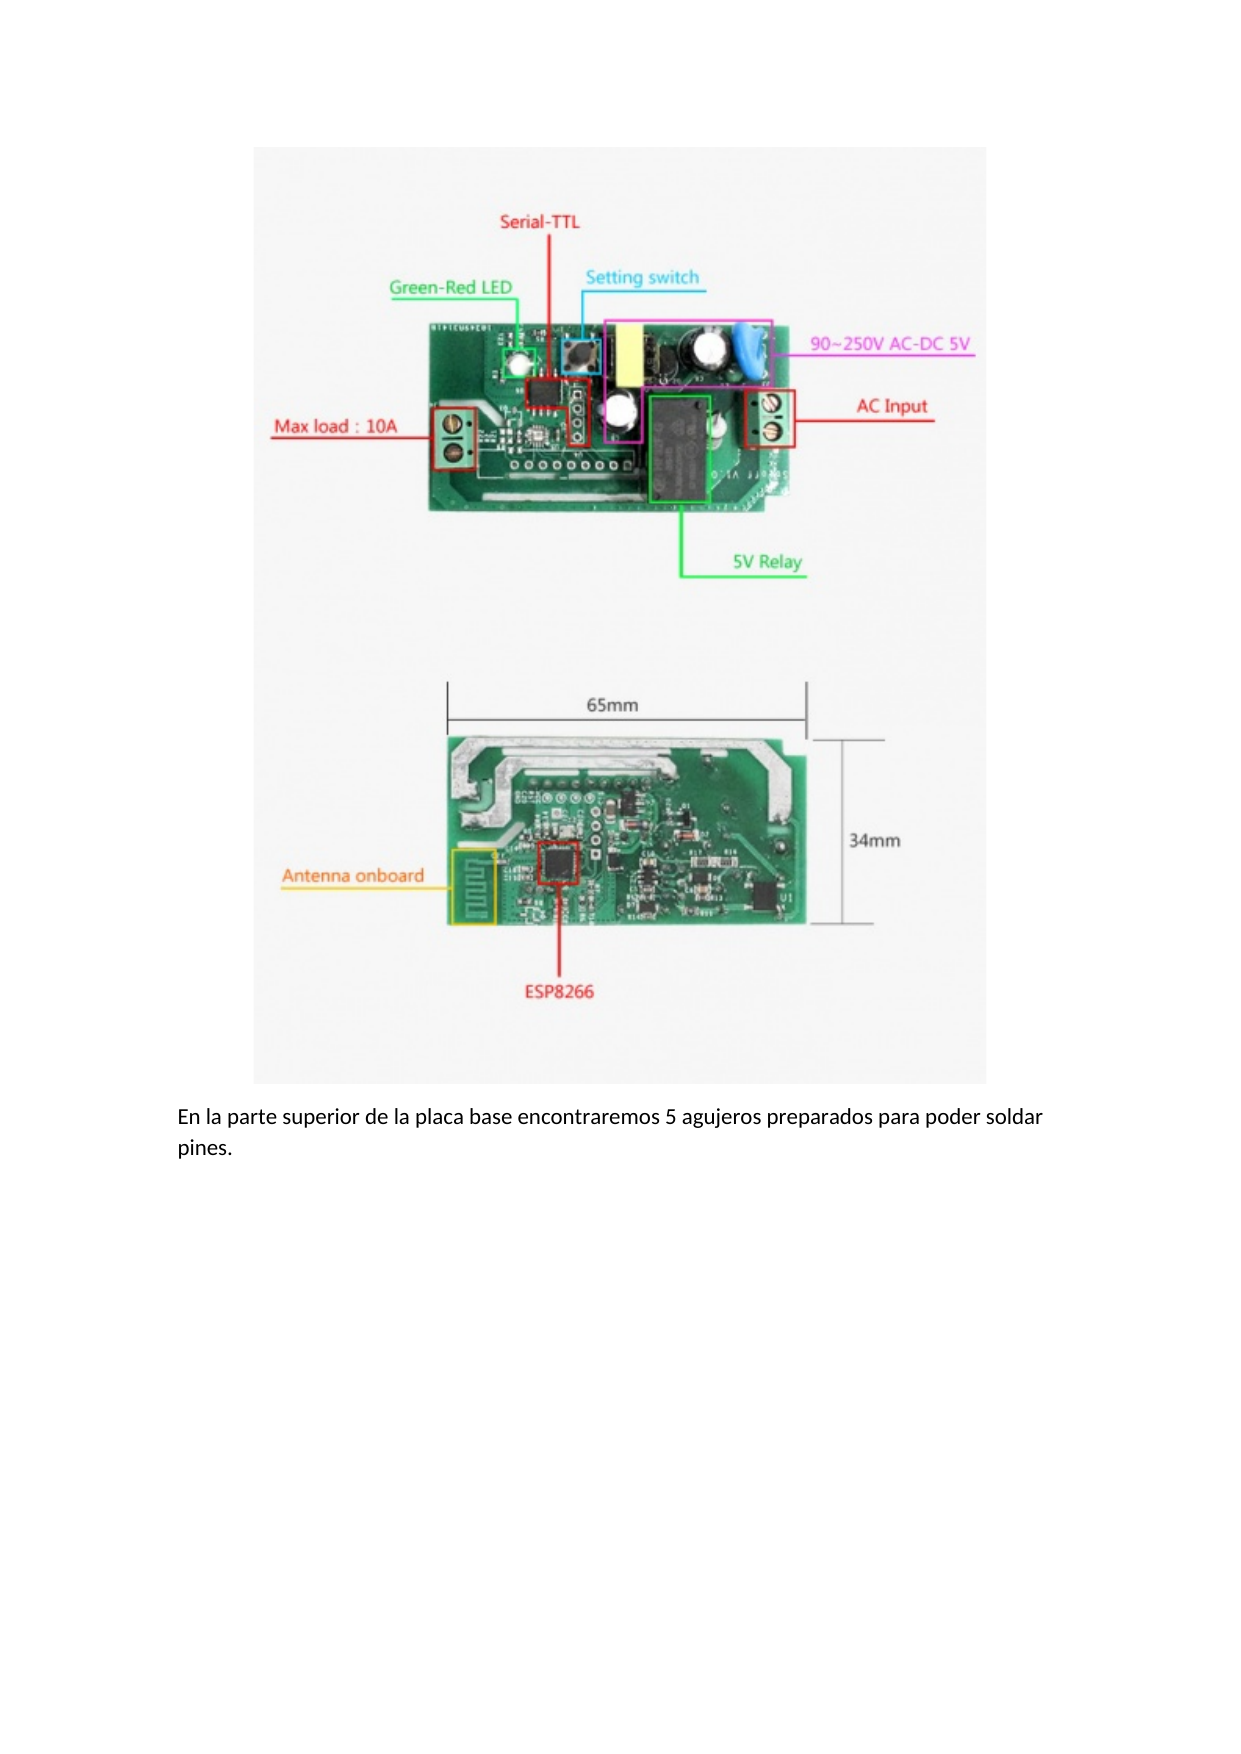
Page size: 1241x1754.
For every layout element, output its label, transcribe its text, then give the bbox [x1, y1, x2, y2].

text En la parte superior de la placa base encontraremos 5 agujeros preparados para poder soldar pines. [177, 1102, 1063, 1161]
picture [253, 147, 987, 1084]
